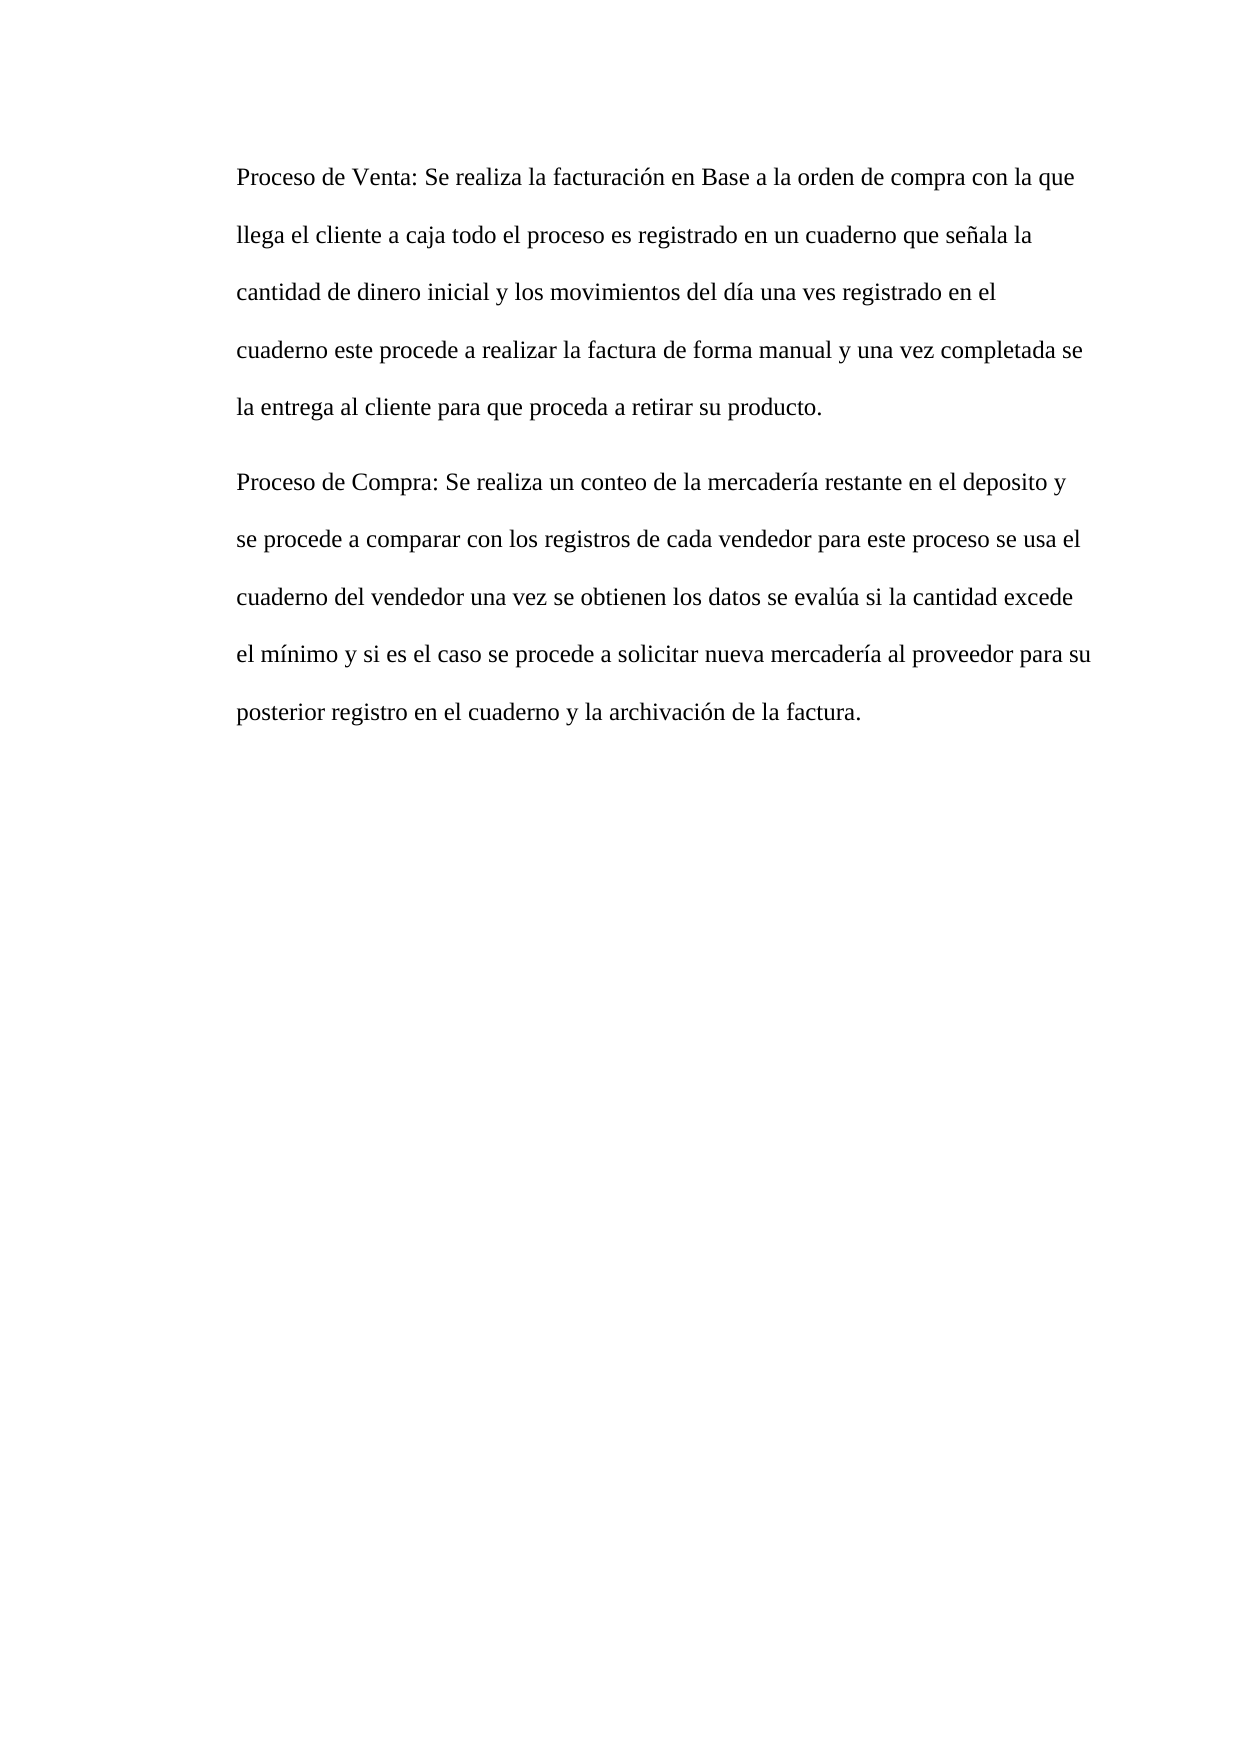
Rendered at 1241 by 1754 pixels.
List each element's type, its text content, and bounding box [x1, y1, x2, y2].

text Proceso de Compra: Se realiza un conteo de la mercadería restante en el deposito y se procede a comparar con los registros de cada vendedor para este proceso se usa el cuaderno del vendedor una vez se obtienen los datos se evalúa si la cantidad excede el mínimo y si es el caso se procede a solicitar nueva mercadería al proveedor para su posterior registro en el cuaderno y la archivación de la factura. [236, 467, 1092, 725]
text Proceso de Venta: Se realiza la facturación en Base a la orden de compra con la que llega el cliente a caja todo el proceso es registrado en un cuaderno que señala la cantidad de dinero inicial y los movimientos del día una ves registrado en el cuaderno este procede a realizar la factura de forma manual y una vez completada se la entrega al cliente para que proceda a retirar su producto. [236, 162, 1092, 421]
